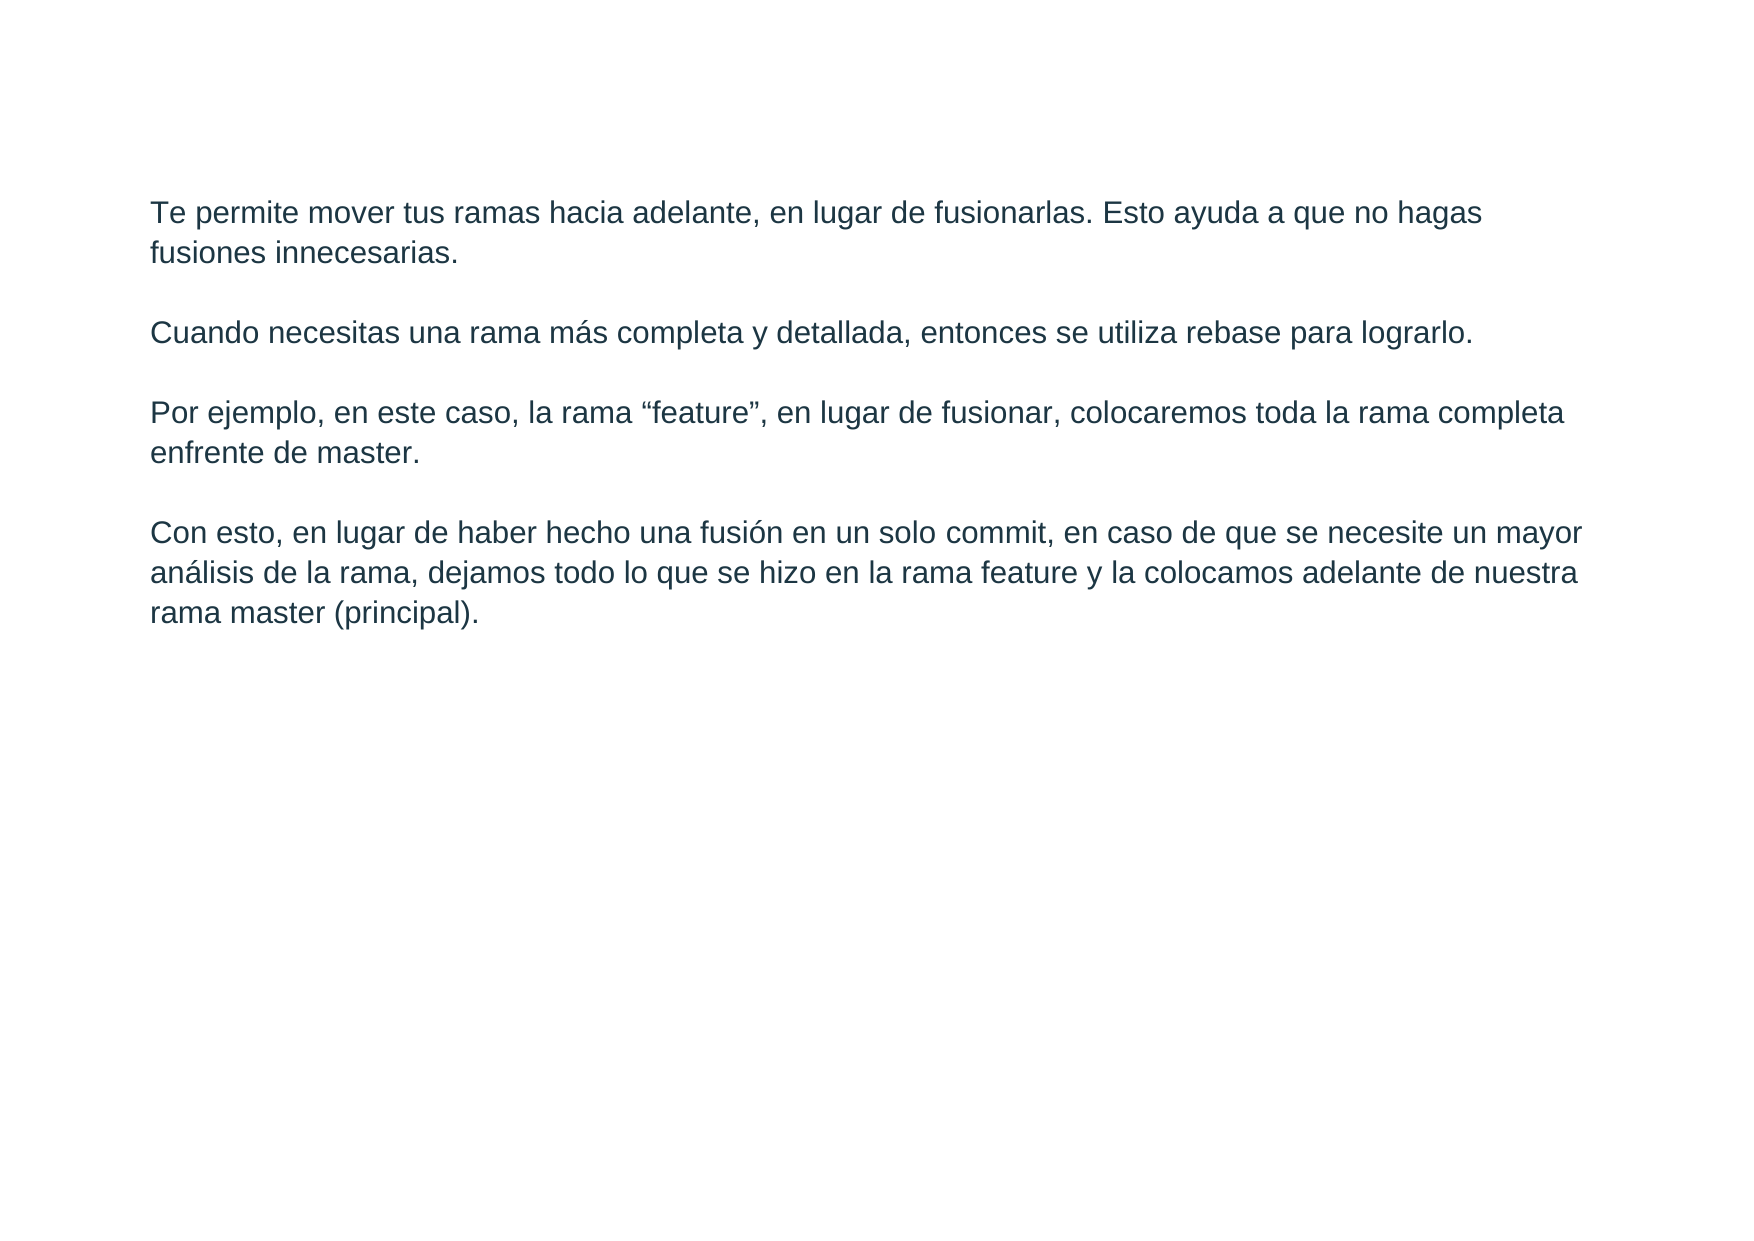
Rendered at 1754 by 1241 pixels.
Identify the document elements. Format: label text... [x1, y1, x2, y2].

text Por ejemplo, en este caso, la rama “feature”, en lugar de fusionar, colocaremos toda la rama completa enfrente de master. [150, 350, 1604, 470]
text Cuando necesitas una rama más completa y detallada, entonces se utiliza rebase para lograrlo. [150, 270, 1604, 350]
text Te permite mover tus ramas hacia adelante, en lugar de fusionarlas. Esto ayuda a que no hagas fusiones innecesarias. [150, 150, 1604, 270]
text Con esto, en lugar de haber hecho una fusión en un solo commit, en caso de que se necesite un mayor análisis de la rama, dejamos todo lo que se hizo en la rama feature y la colocamos adelante de nuestra rama master (principal). [150, 470, 1604, 670]
